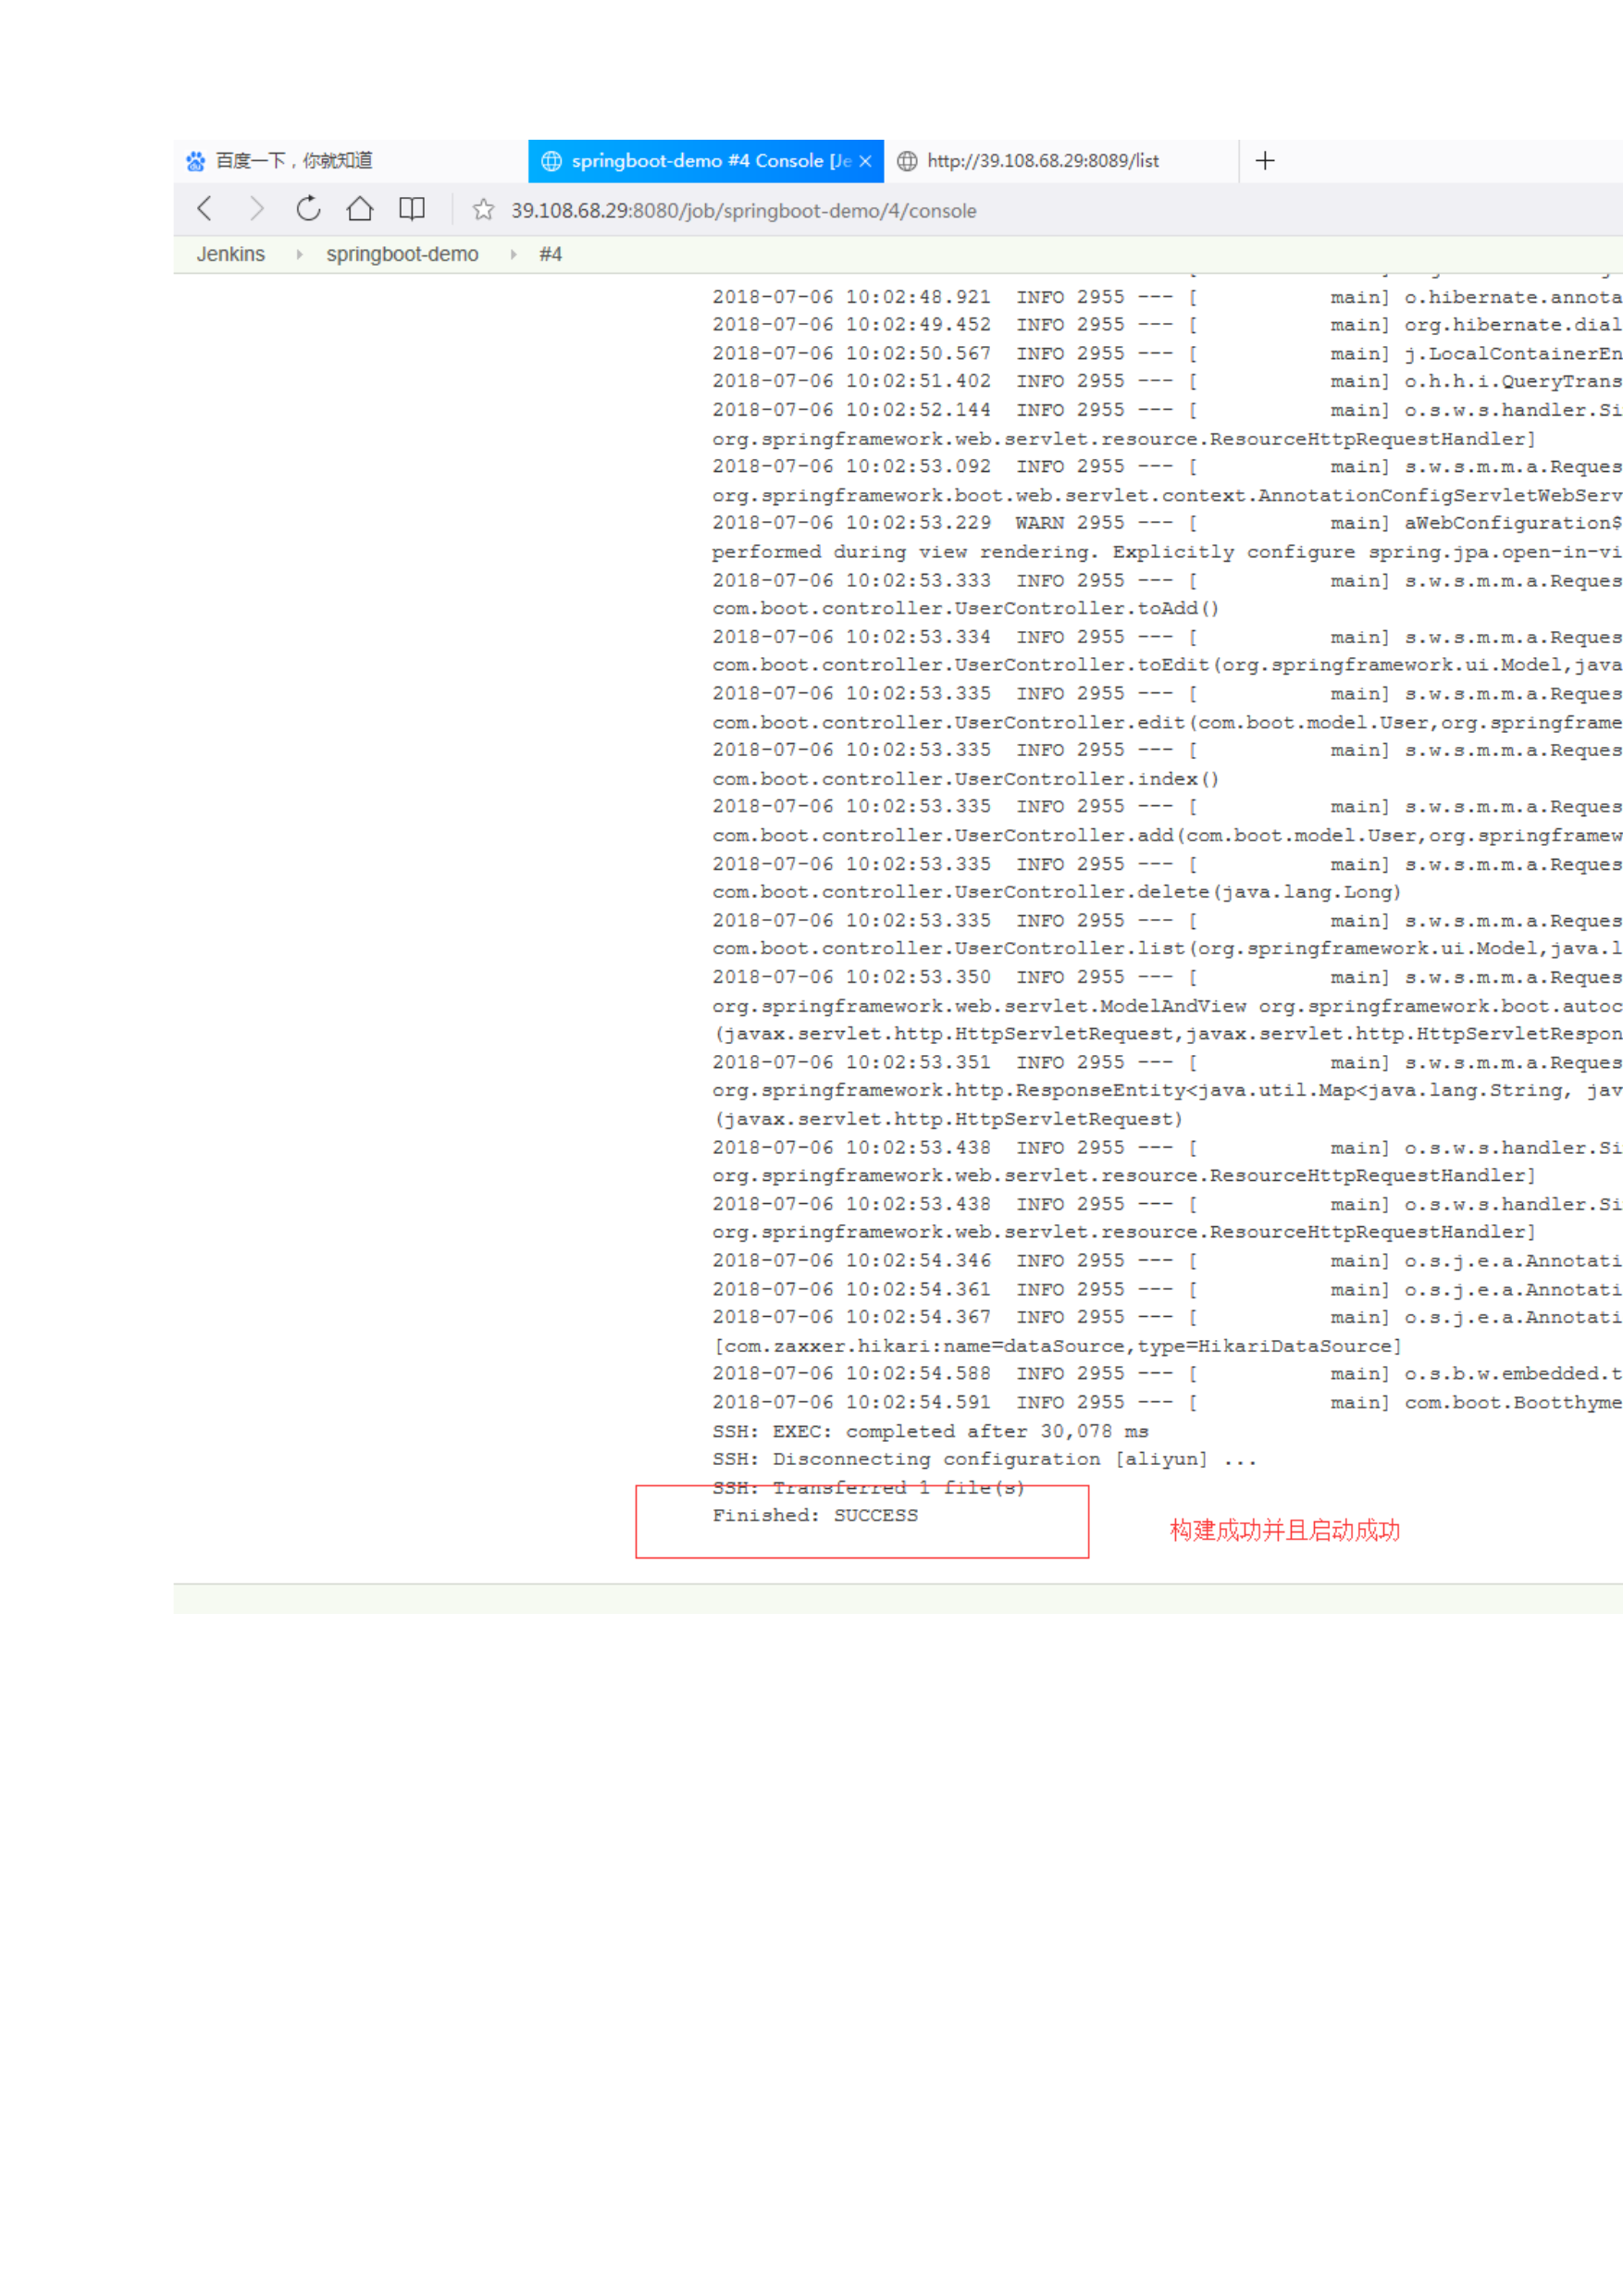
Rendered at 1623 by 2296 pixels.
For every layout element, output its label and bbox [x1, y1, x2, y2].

picture [173, 140, 1623, 1614]
picture [542, 152, 562, 171]
